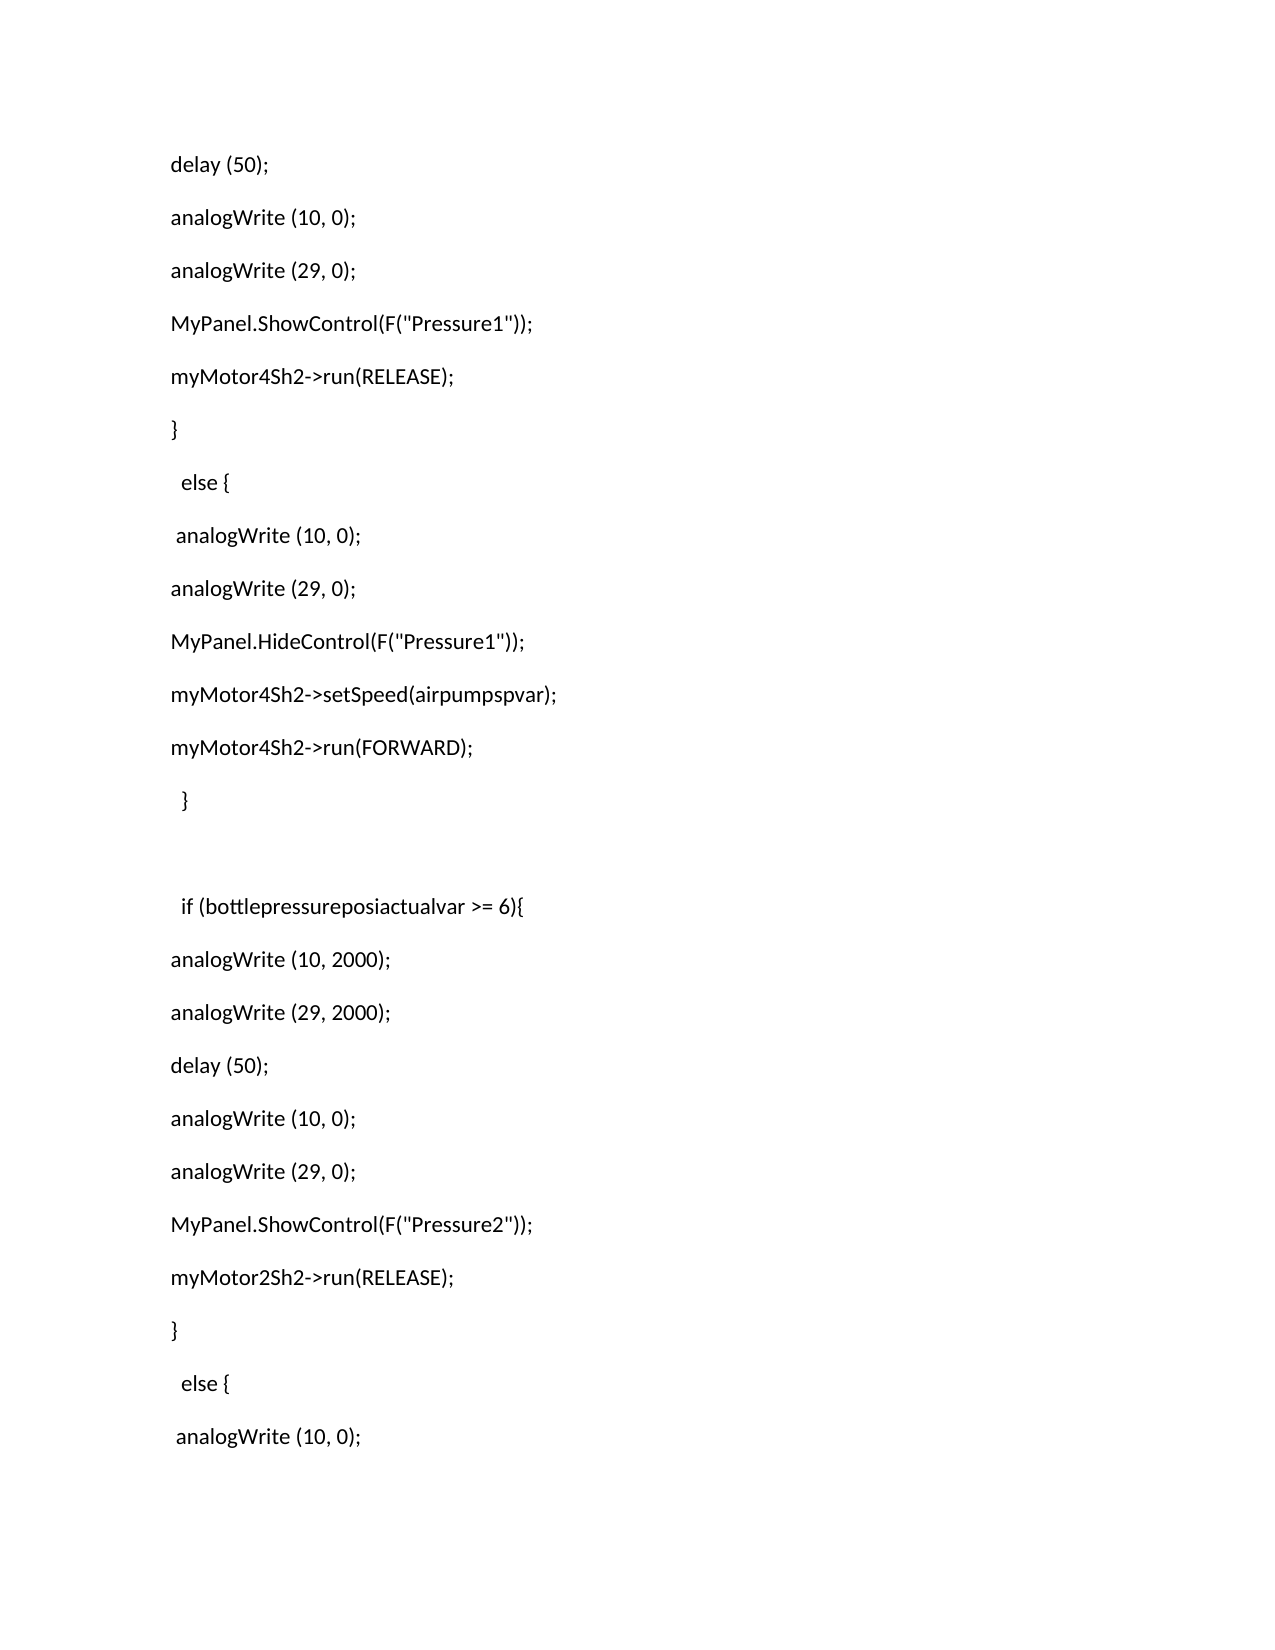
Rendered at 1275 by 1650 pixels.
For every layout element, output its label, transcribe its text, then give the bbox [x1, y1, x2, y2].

text } [150, 1316, 1125, 1344]
text analogWrite (29, 0); [150, 1157, 1125, 1185]
text analogWrite (10, 0); [150, 1104, 1125, 1132]
text myMotor2Sh2->run(RELEASE); [150, 1263, 1125, 1291]
text analogWrite (29, 2000); [150, 998, 1125, 1026]
text analogWrite (10, 2000); [150, 945, 1125, 973]
text MyPanel.ShowControl(F("Pressure2")); [150, 1210, 1125, 1238]
text } [150, 415, 1125, 443]
text MyPanel.HideControl(F("Pressure1")); [150, 627, 1125, 655]
text MyPanel.ShowControl(F("Pressure1")); [150, 309, 1125, 337]
text } [150, 786, 1125, 814]
text else { [150, 1369, 1125, 1397]
text myMotor4Sh2->run(FORWARD); [150, 733, 1125, 761]
text myMotor4Sh2->setSpeed(airpumpspvar); [150, 680, 1125, 708]
text analogWrite (10, 0); [150, 521, 1125, 549]
text analogWrite (29, 0); [150, 256, 1125, 284]
text delay (50); [150, 1051, 1125, 1079]
text else { [150, 468, 1125, 496]
text myMotor4Sh2->run(RELEASE); [150, 362, 1125, 390]
text if (bottlepressureposiactualvar >= 6){ [150, 892, 1125, 920]
text delay (50); [150, 150, 1125, 178]
text analogWrite (10, 0); [150, 1422, 1125, 1451]
text analogWrite (29, 0); [150, 574, 1125, 602]
text analogWrite (10, 0); [150, 203, 1125, 231]
